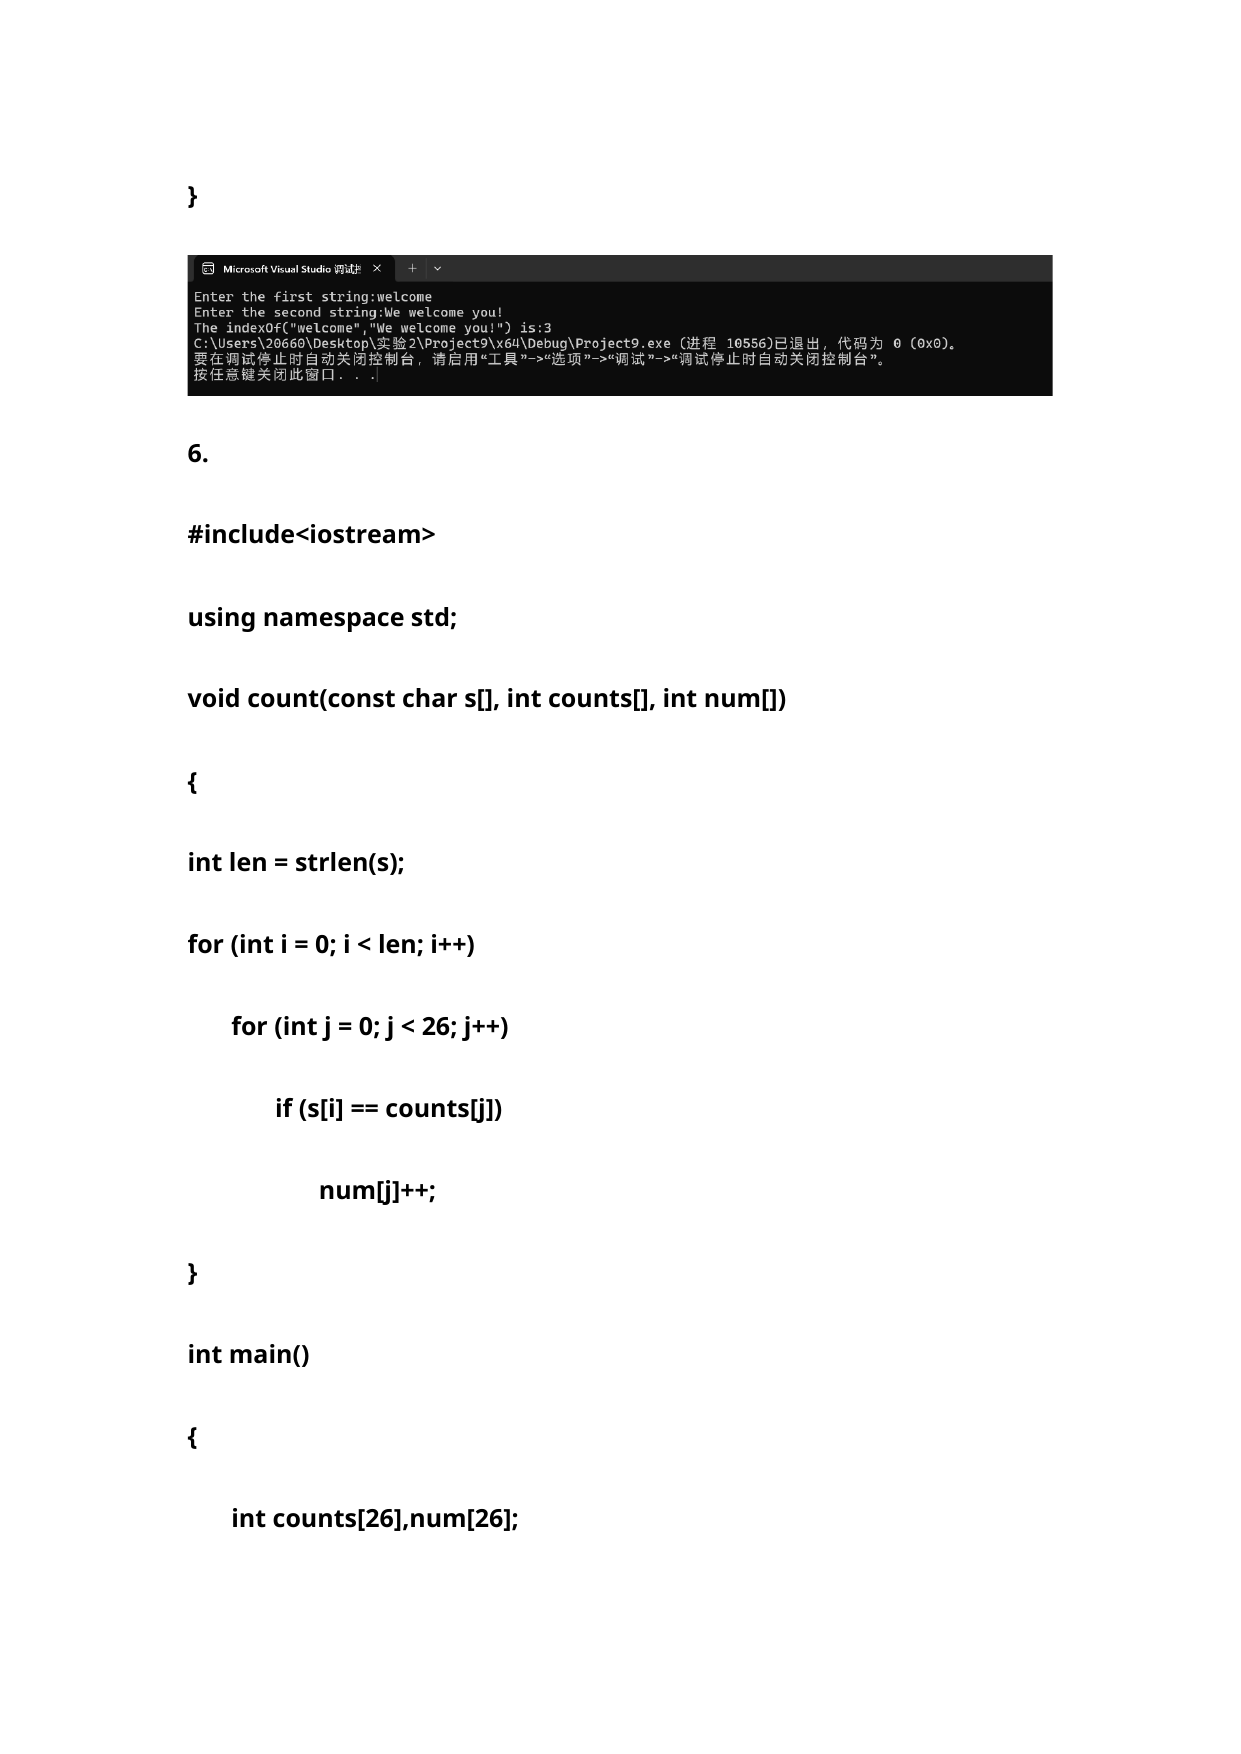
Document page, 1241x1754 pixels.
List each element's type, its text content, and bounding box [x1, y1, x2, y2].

text for (int j = 0; j < 26; j++) [187, 994, 1053, 1059]
text int main() [187, 1322, 1053, 1387]
text int len = strlen(s); [187, 830, 1053, 895]
text } [187, 162, 1053, 227]
text int counts[26],num[26]; [187, 1486, 1053, 1551]
text { [187, 1403, 1053, 1468]
text using namespace std; [187, 584, 1053, 649]
text void count(const char s[], int counts[], int num[]) [187, 666, 1053, 731]
text num[j]++; [187, 1158, 1053, 1223]
text if (s[i] == counts[j]) [187, 1076, 1053, 1141]
picture [187, 255, 1053, 396]
text for (int i = 0; i < len; i++) [187, 912, 1053, 977]
text 6. [187, 420, 1053, 485]
text } [187, 1239, 1053, 1304]
text #include<iostream> [187, 502, 1053, 567]
text { [187, 748, 1053, 813]
